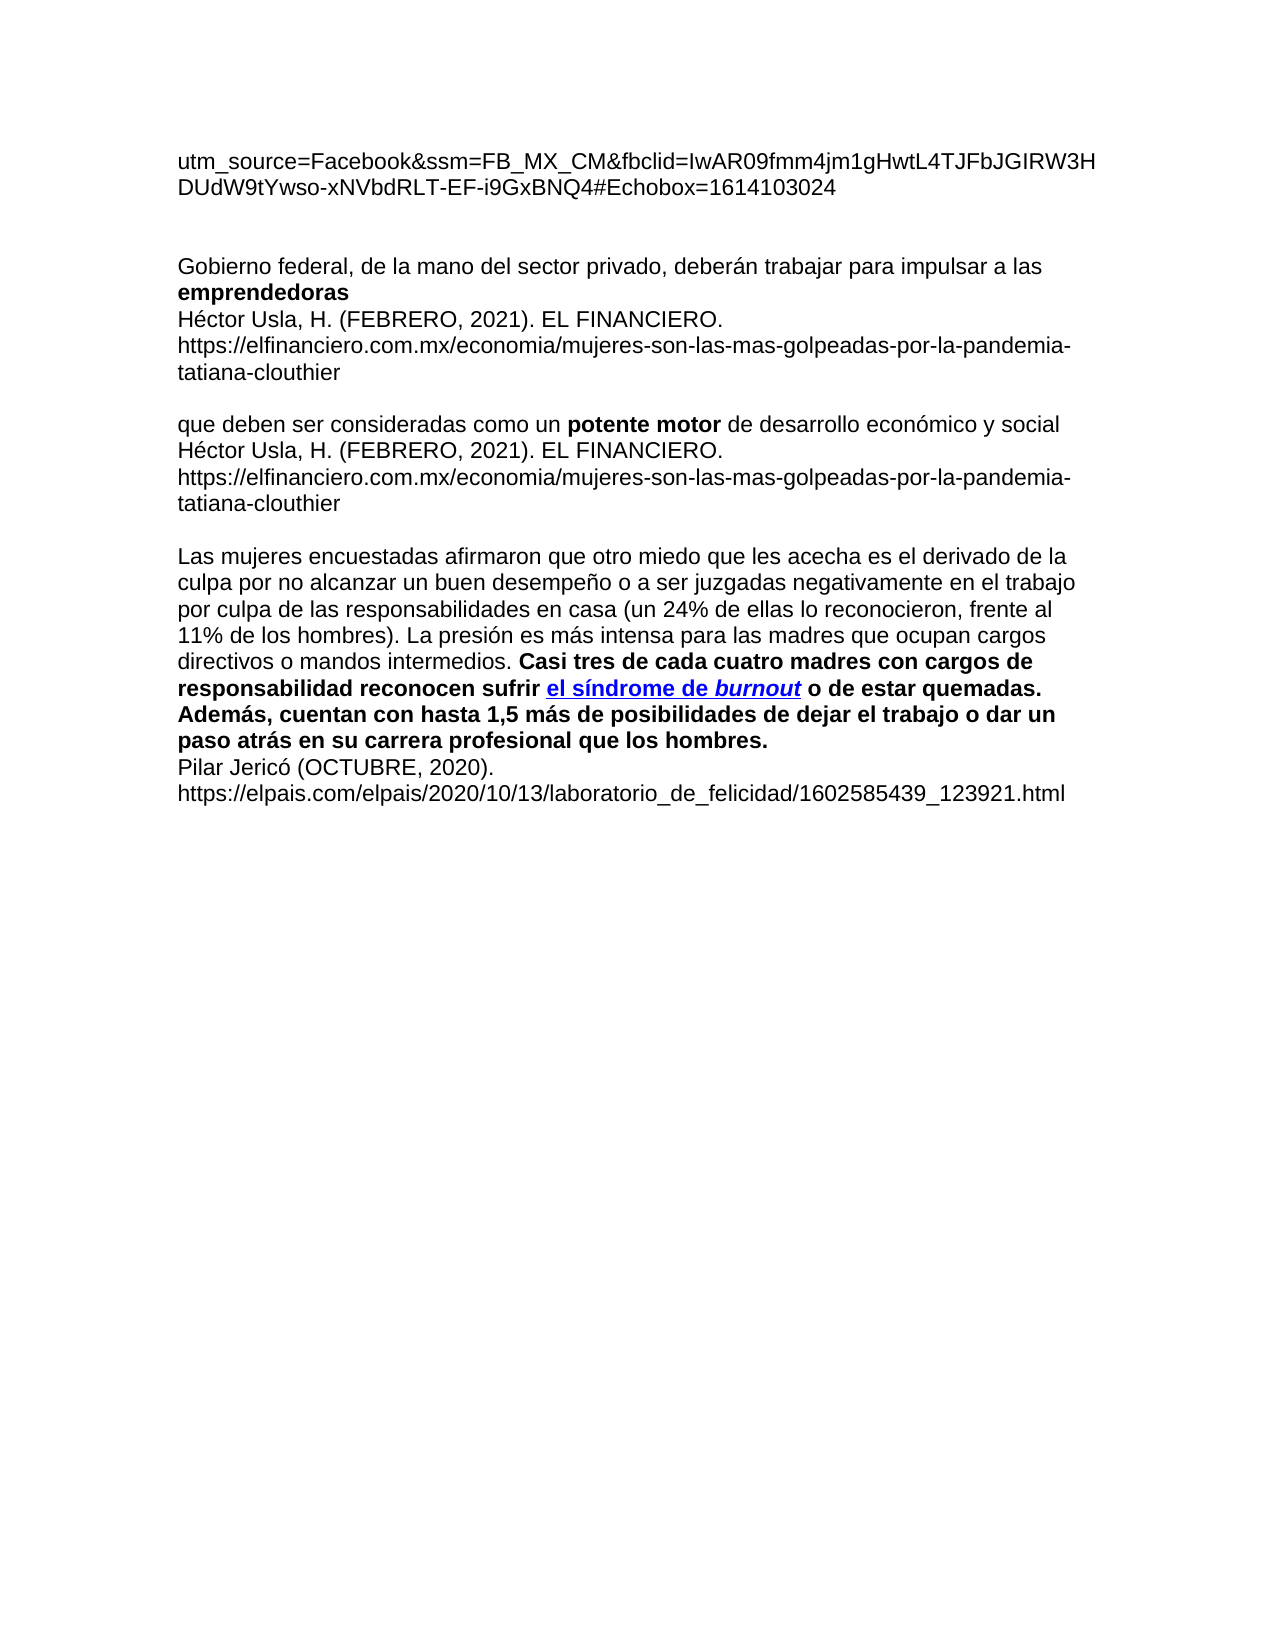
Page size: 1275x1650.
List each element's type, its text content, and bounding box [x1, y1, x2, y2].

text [177, 148, 1098, 200]
text Héctor Usla, H. (FEBRERO, 2021). EL FINANCIERO. https://elfinanciero.com.mx/economia/mujeres-son-las-mas-golpeadas-por-la-pandemia-tatiana-clouthier [177, 306, 1098, 385]
text que deben ser consideradas como un potente motor de desarrollo económico y social [177, 411, 1098, 437]
text Las mujeres encuestadas afirmaron que otro miedo que les acecha es el derivado de la culpa por no alcanzar un buen desempeño o a ser juzgadas negativamente en el trabajo por culpa de las responsabilidades en casa (un 24% de ellas lo reconocieron, frente al 11% de los hombres). La presión es más intensa para las madres que ocupan cargos directivos o mandos intermedios. Casi tres de cada cuatro madres con cargos de responsabilidad reconocen sufrir el síndrome de burnout o de estar quemadas. Además, cuentan con hasta 1,5 más de posibilidades de dejar el trabajo o dar un paso atrás en su carrera profesional que los hombres. [177, 543, 1098, 754]
text Pilar Jericó (OCTUBRE, 2020). https://elpais.com/elpais/2020/10/13/laboratorio_de_felicidad/1602585439_123921.html [177, 754, 1098, 806]
text Gobierno federal, de la mano del sector privado, deberán trabajar para impulsar a las emprendedoras [177, 253, 1098, 306]
text Héctor Usla, H. (FEBRERO, 2021). EL FINANCIERO. https://elfinanciero.com.mx/economia/mujeres-son-las-mas-golpeadas-por-la-pandemia-tatiana-clouthier [177, 437, 1098, 517]
